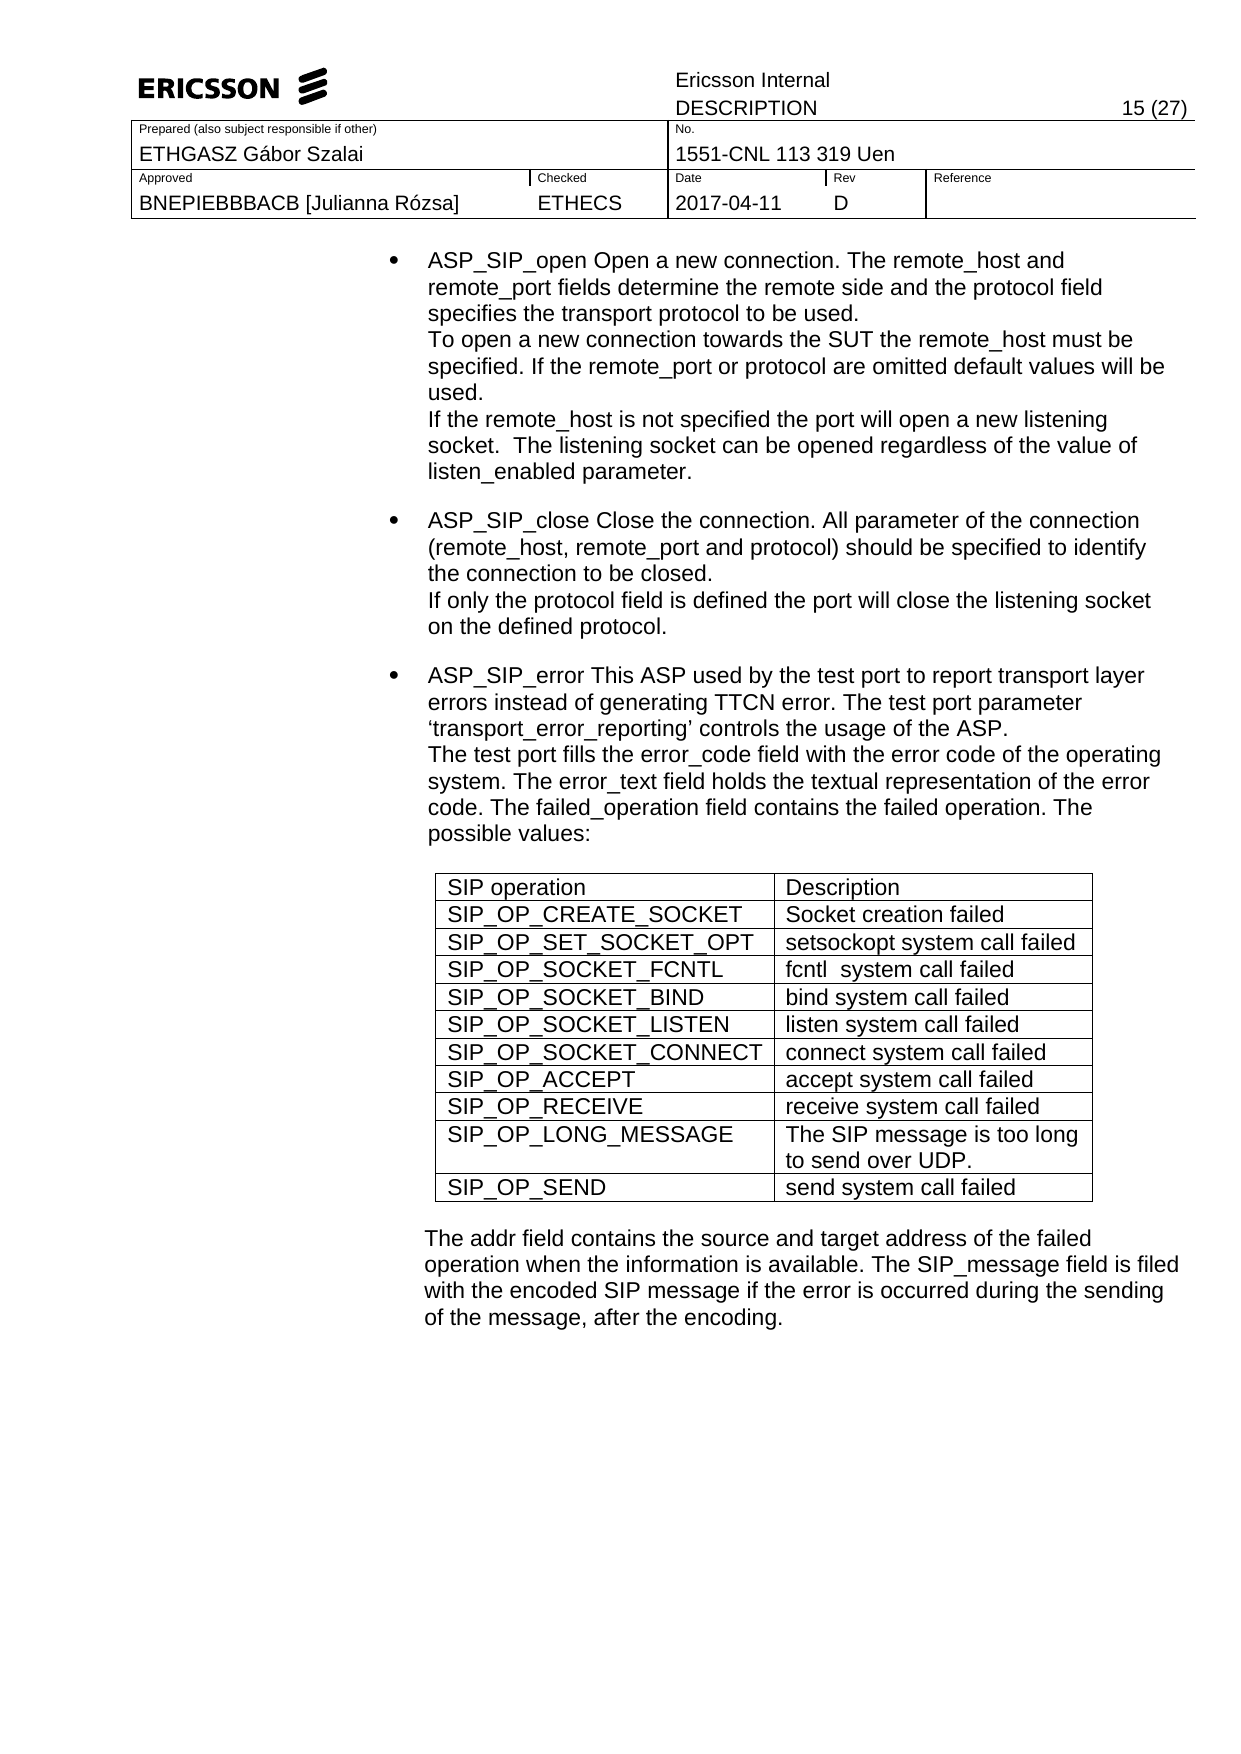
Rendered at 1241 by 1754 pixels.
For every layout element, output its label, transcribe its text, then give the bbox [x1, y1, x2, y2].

table_cell SIP_OP_SET_SOCKET_OPT [436, 929, 774, 955]
table_cell SIP_OP_LONG_MESSAGE [436, 1121, 774, 1173]
table_cell setsockopt system call failed [775, 929, 1092, 955]
table_cell SIP_OP_SOCKET_CONNECT [436, 1039, 774, 1065]
table_cell connect system call failed [775, 1039, 1092, 1065]
list ASP_SIP_error This ASP used by the test port to report transport layer errors instead of generating TTCN error. The test port parameter ‘transport_error_reporting’ controls the usage of the ASP. The test port fills the error_code field with the error code of the operating system. The error_text field holds the textual representation of the error code. The failed_operation field contains the failed operation. The possible values: [390, 662, 1181, 873]
table_cell SIP_OP_ACCEPT [436, 1066, 774, 1092]
table_cell listen system call failed [775, 1011, 1092, 1037]
table_cell SIP_OP_SOCKET_BIND [436, 984, 774, 1010]
table_header Description [775, 874, 1092, 900]
list The addr field contains the source and target address of the failed operation when the information is available. The SIP_message field is filed with the encoded SIP message if the error is occurred during the sending of the message, after the encoding. [424, 1225, 1181, 1330]
table_cell SIP_OP_RECEIVE [436, 1093, 774, 1119]
list ASP_SIP_close Close the connection. All parameter of the connection (remote_host, remote_port and protocol) should be specified to identify the connection to be closed. If only the protocol field is defined the port will close the listening socket on the defined protocol. [390, 507, 1181, 639]
table_cell fcntl system call failed [775, 956, 1092, 983]
table_cell accept system call failed [775, 1066, 1092, 1092]
table_cell send system call failed [775, 1174, 1092, 1201]
table_cell SIP_OP_SOCKET_FCNTL [436, 956, 774, 983]
table_header SIP operation [436, 874, 774, 900]
table_cell Socket creation failed [775, 901, 1092, 928]
table_cell SIP_OP_CREATE_SOCKET [436, 901, 774, 928]
table_cell bind system call failed [775, 984, 1092, 1010]
table_cell SIP_OP_SEND [436, 1174, 774, 1201]
table_cell SIP_OP_SOCKET_LISTEN [436, 1011, 774, 1037]
table_cell The SIP message is too long to send over UDP. [775, 1121, 1092, 1173]
table_cell receive system call failed [775, 1093, 1092, 1119]
list ASP_SIP_open Open a new connection. The remote_host and remote_port fields determine the remote side and the protocol field specifies the transport protocol to be used. To open a new connection towards the SUT the remote_host must be specified. If the remote_port or protocol are omitted default values will be used. If the remote_host is not specified the port will open a new listening socket. The listening socket can be opened regardless of the value of listen_enabled parameter. [390, 247, 1181, 484]
